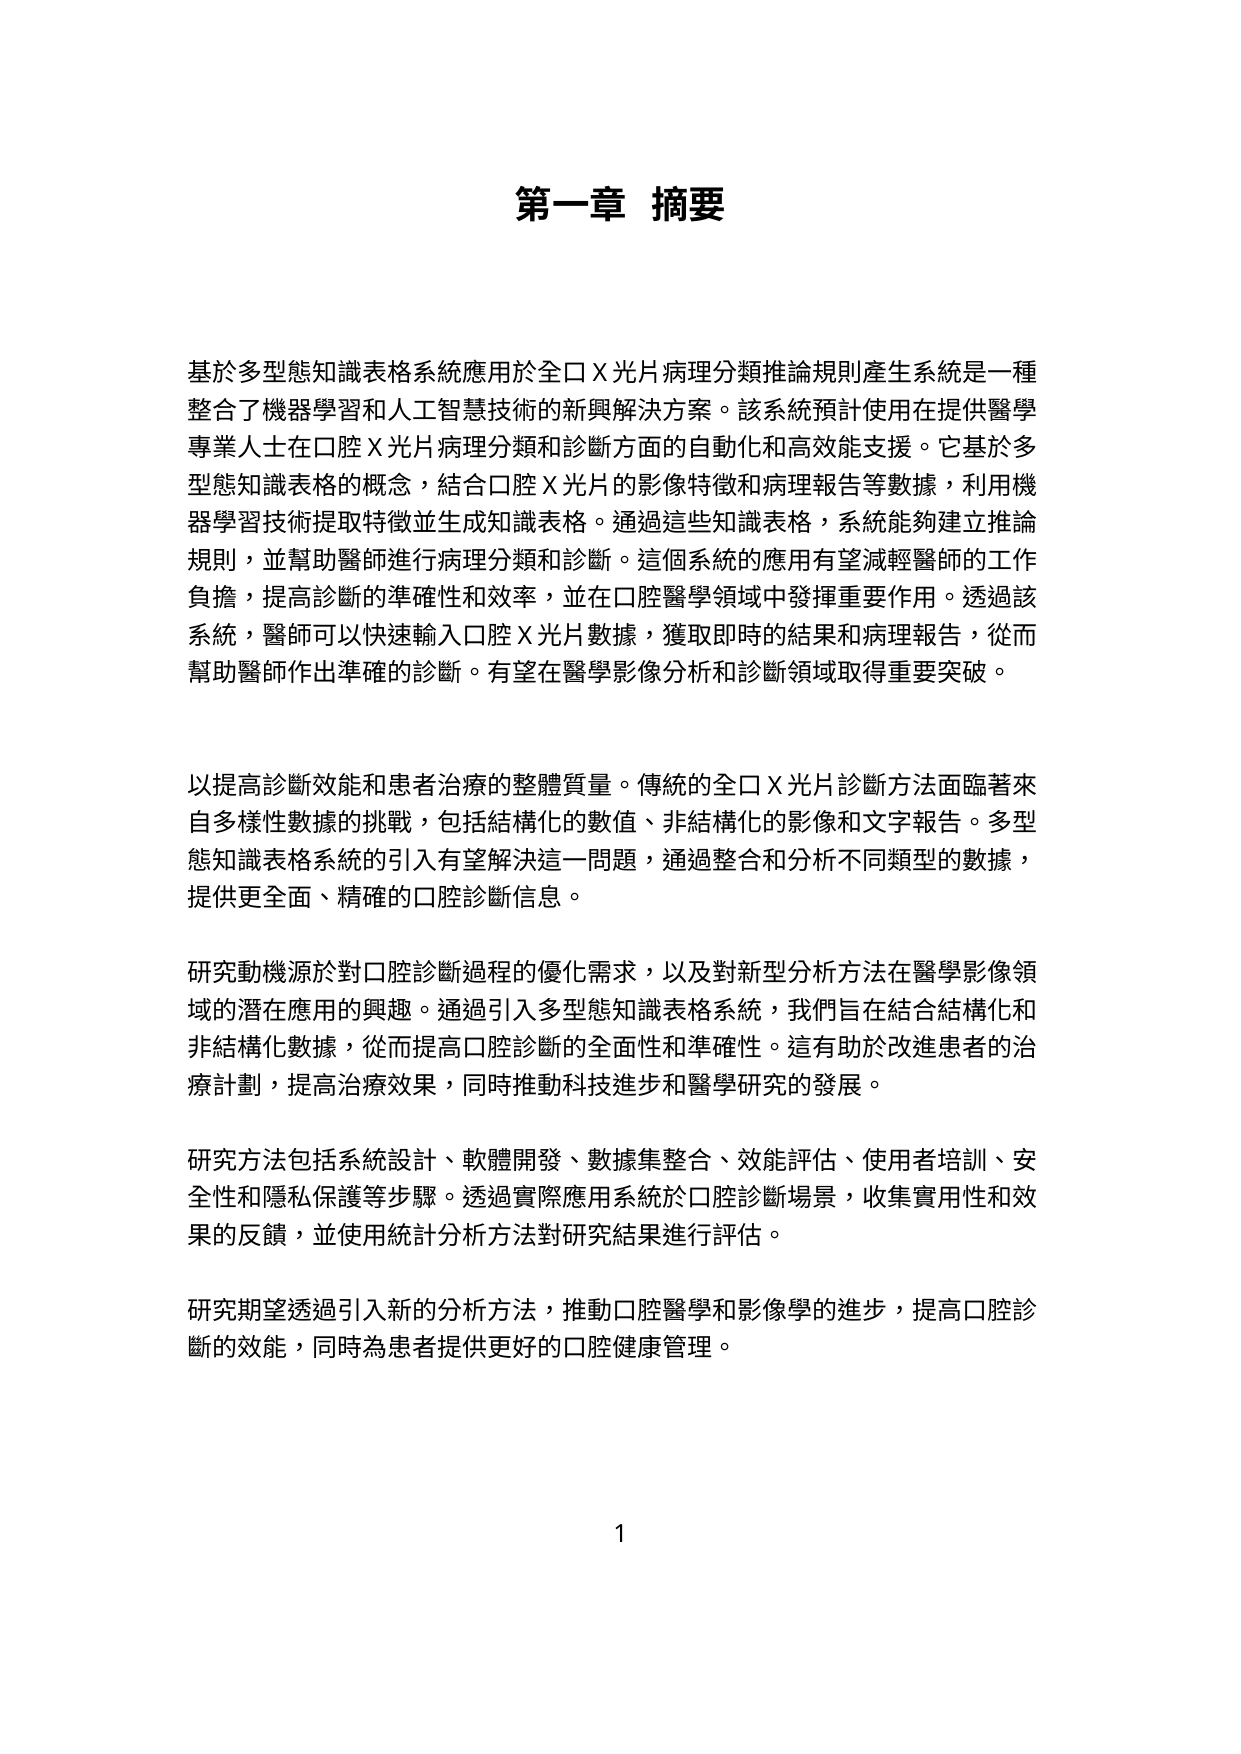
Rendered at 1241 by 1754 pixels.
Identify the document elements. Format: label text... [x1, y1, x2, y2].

list 摘要 [187, 164, 1053, 239]
text 研究方法包括系統設計、軟體開發、數據集整合、效能評估、使用者培訓、安全性和隱私保護等步驟。透過實際應用系統於口腔診斷場景，收集實用性和效果的反饋，並使用統計分析方法對研究結果進行評估。 [187, 1139, 1053, 1252]
text 以提高診斷效能和患者治療的整體質量。傳統的全口X光片診斷方法面臨著來自多樣性數據的挑戰，包括結構化的數值、非結構化的影像和文字報告。多型態知識表格系統的引入有望解決這一問題，通過整合和分析不同類型的數據，提供更全面、精確的口腔診斷信息。 [187, 764, 1053, 914]
text 1 [187, 1514, 1053, 1552]
text 基於多型態知識表格系統應用於全口X光片病理分類推論規則產生系統是一種整合了機器學習和人工智慧技術的新興解決方案。該系統預計使用在提供醫學專業人士在口腔X光片病理分類和診斷方面的自動化和高效能支援。它基於多型態知識表格的概念，結合口腔X光片的影像特徵和病理報告等數據，利用機器學習技術提取特徵並生成知識表格。通過這些知識表格，系統能夠建立推論規則，並幫助醫師進行病理分類和診斷。這個系統的應用有望減輕醫師的工作負擔，提高診斷的準確性和效率，並在口腔醫學領域中發揮重要作用。透過該系統，醫師可以快速輸入口腔X光片數據，獲取即時的結果和病理報告，從而幫助醫師作出準確的診斷。有望在醫學影像分析和診斷領域取得重要突破。 [187, 352, 1053, 689]
text 研究期望透過引入新的分析方法，推動口腔醫學和影像學的進步，提高口腔診斷的效能，同時為患者提供更好的口腔健康管理。 [187, 1289, 1053, 1364]
text 研究動機源於對口腔診斷過程的優化需求，以及對新型分析方法在醫學影像領域的潛在應用的興趣。通過引入多型態知識表格系統，我們旨在結合結構化和非結構化數據，從而提高口腔診斷的全面性和準確性。這有助於改進患者的治療計劃，提高治療效果，同時推動科技進步和醫學研究的發展。 [187, 952, 1053, 1102]
